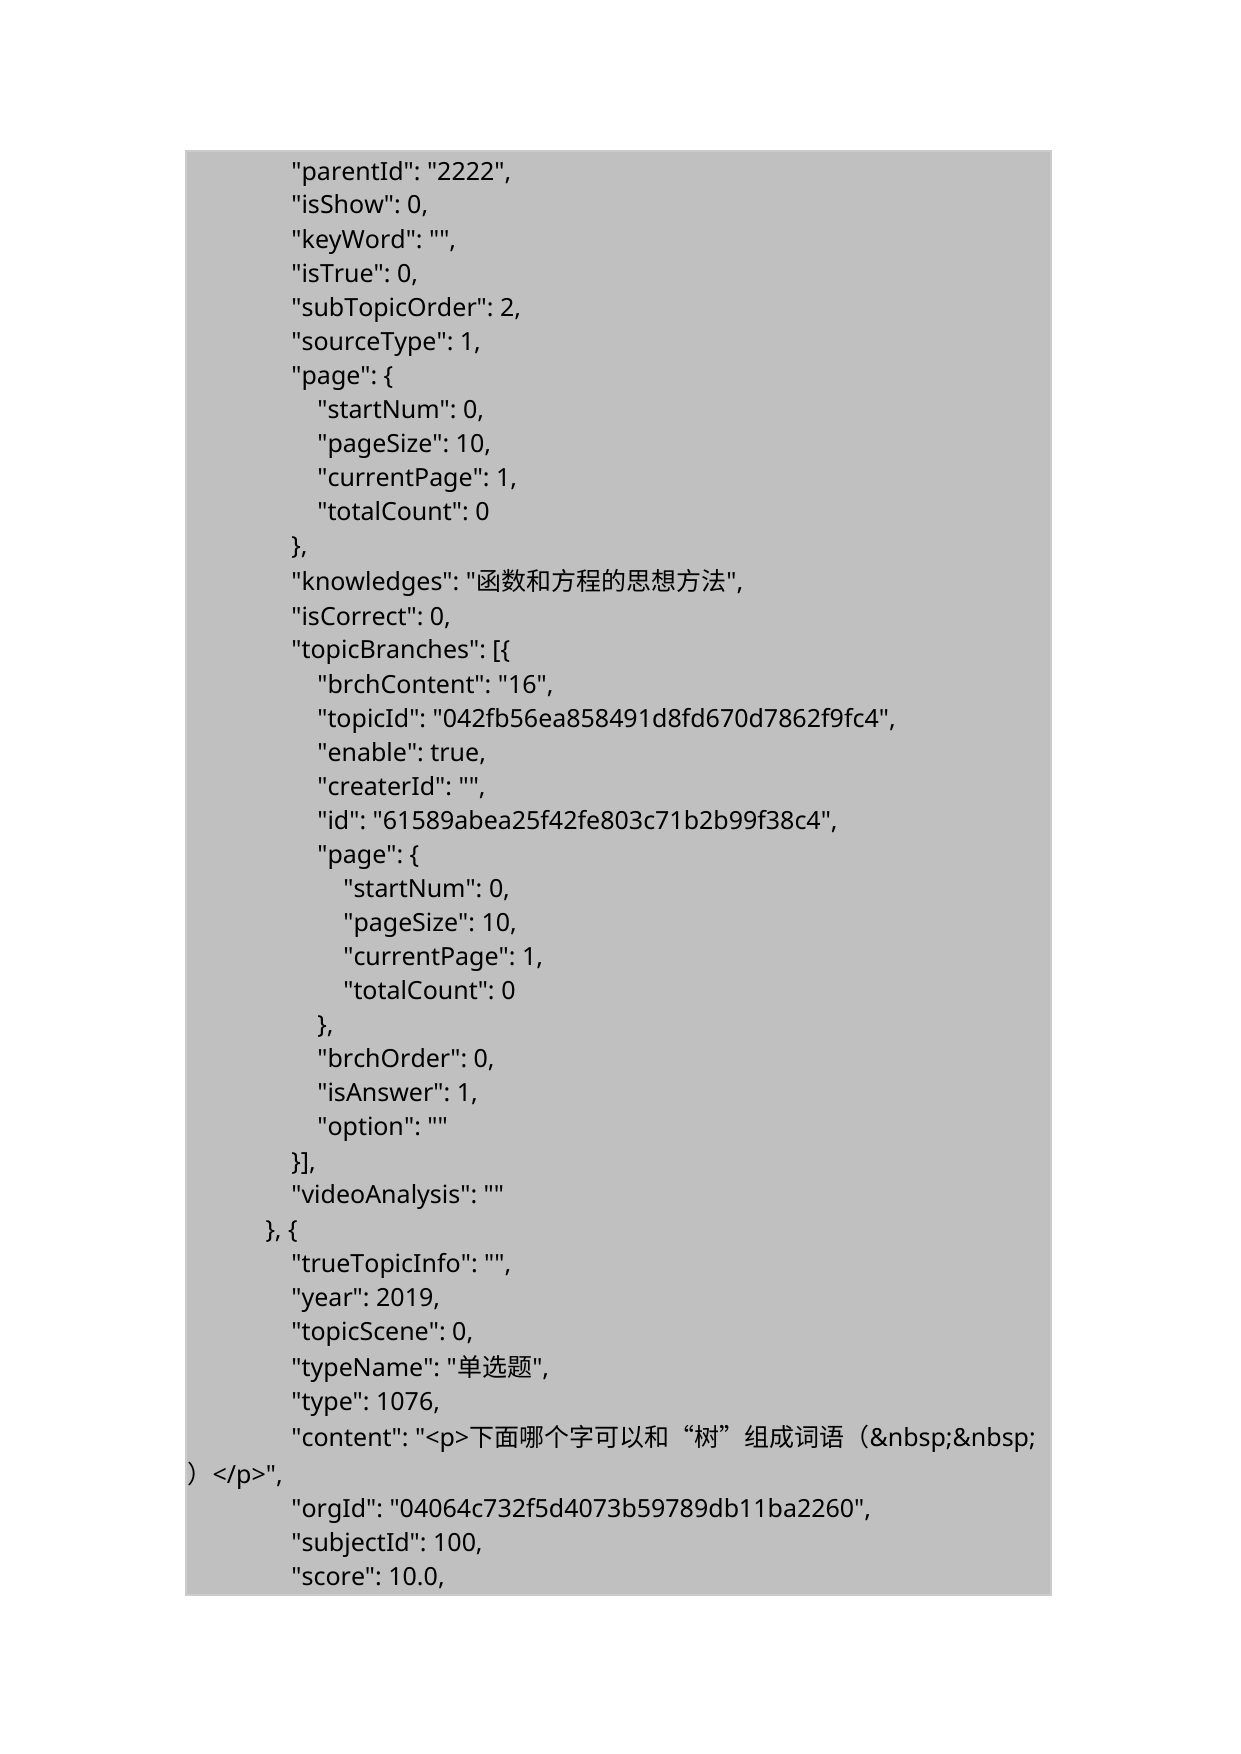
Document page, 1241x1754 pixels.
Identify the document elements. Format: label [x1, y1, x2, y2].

table_header [187, 152, 1050, 1592]
